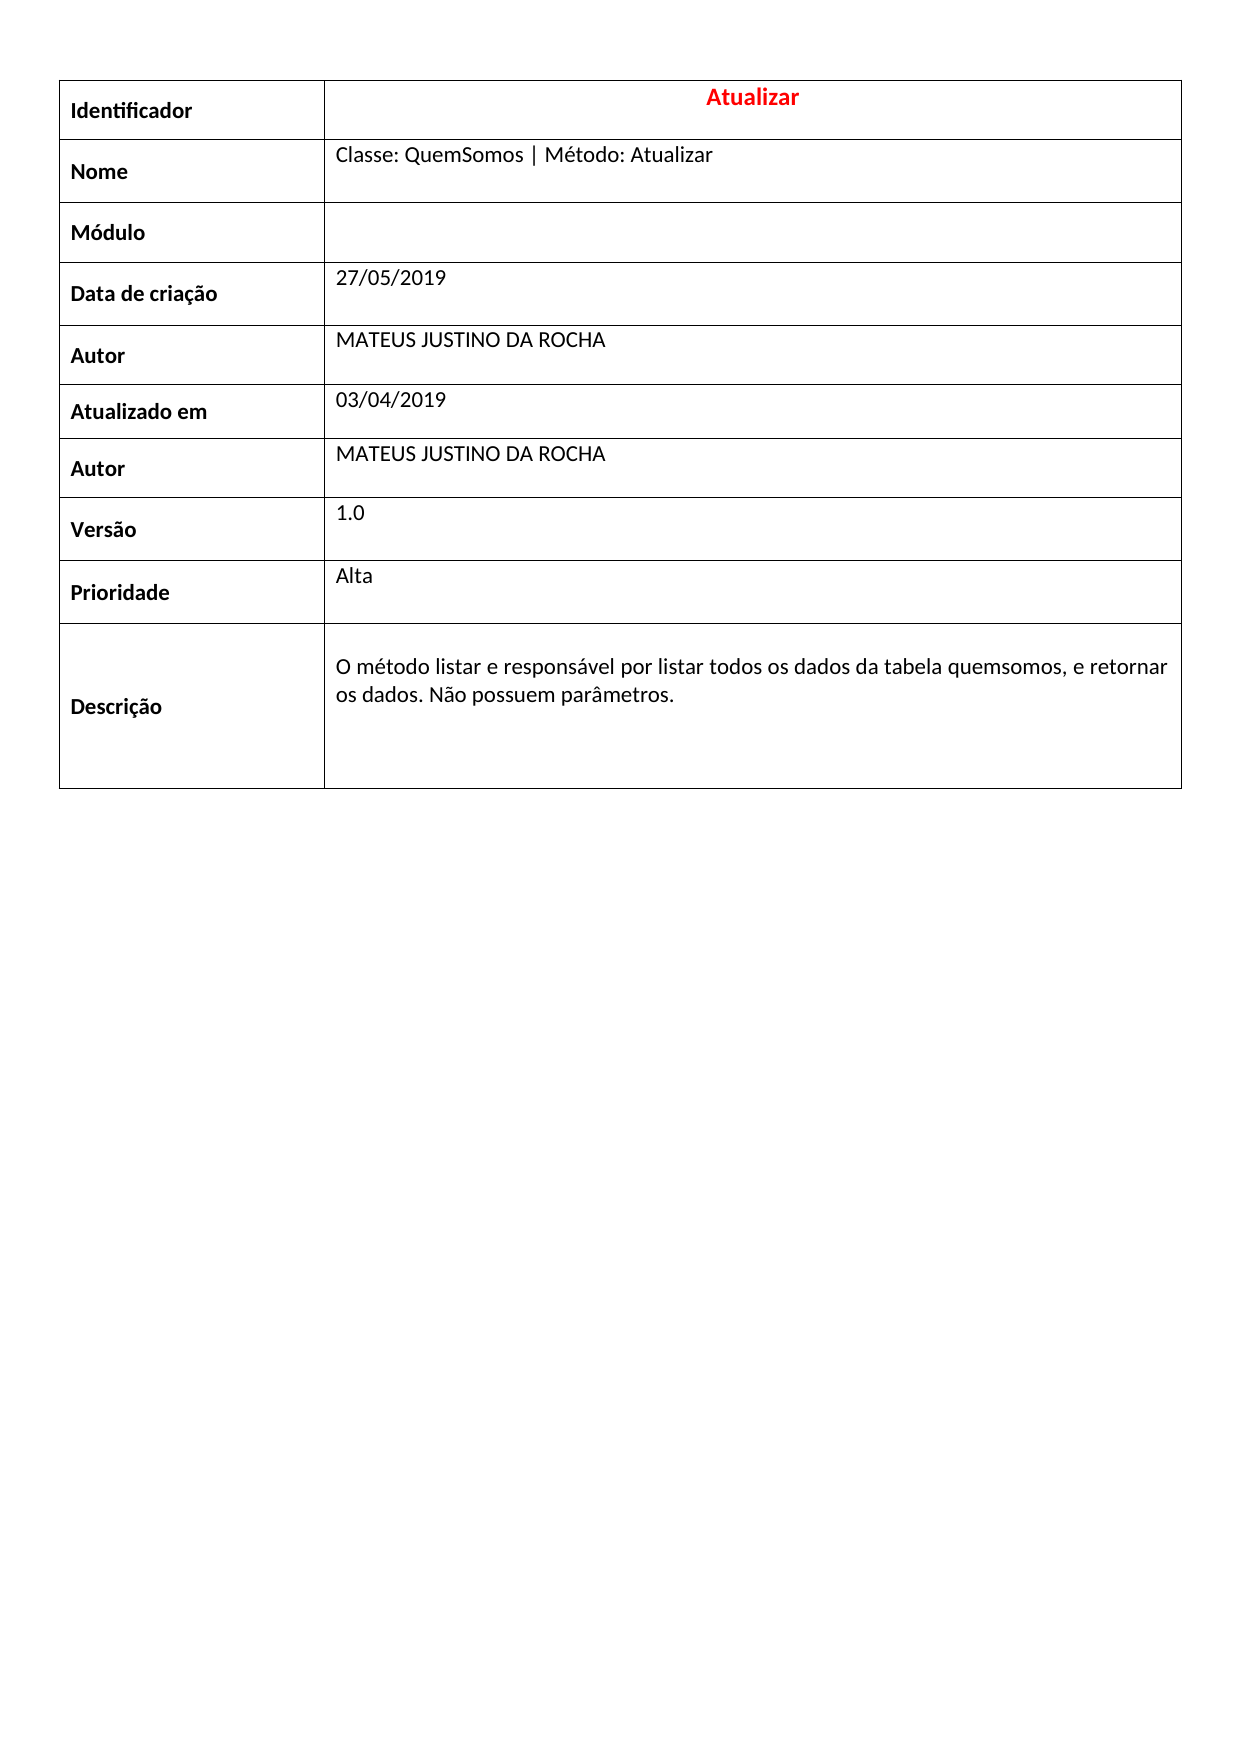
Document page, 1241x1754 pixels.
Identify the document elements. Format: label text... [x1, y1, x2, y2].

table_cell 03/04/2019 [325, 385, 1181, 438]
table_header Atualizar [325, 81, 1181, 139]
table_cell Prioridade [60, 561, 324, 623]
table_cell Classe: QuemSomos | Método: Atualizar [325, 140, 1181, 202]
table_cell Descrição [60, 624, 324, 788]
table_cell Data de criação [60, 263, 324, 324]
table_cell 1.0 [325, 498, 1181, 560]
table_cell Versão [60, 498, 324, 560]
table_cell MATEUS JUSTINO DA ROCHA [325, 326, 1181, 384]
table_cell [325, 203, 1181, 262]
table_cell Autor [60, 326, 324, 384]
table_cell Módulo [60, 203, 324, 262]
table_cell 27/05/2019 [325, 263, 1181, 324]
table_cell Alta [325, 561, 1181, 623]
table_cell MATEUS JUSTINO DA ROCHA [325, 439, 1181, 497]
table_cell Atualizado em [60, 385, 324, 438]
table_cell Nome [60, 140, 324, 202]
table_header Identificador [60, 81, 324, 139]
table_cell Autor [60, 439, 324, 497]
table_cell O método listar e responsável por listar todos os dados da tabela quemsomos, e retornar os dados. Não possuem parâmetros. [325, 624, 1181, 788]
